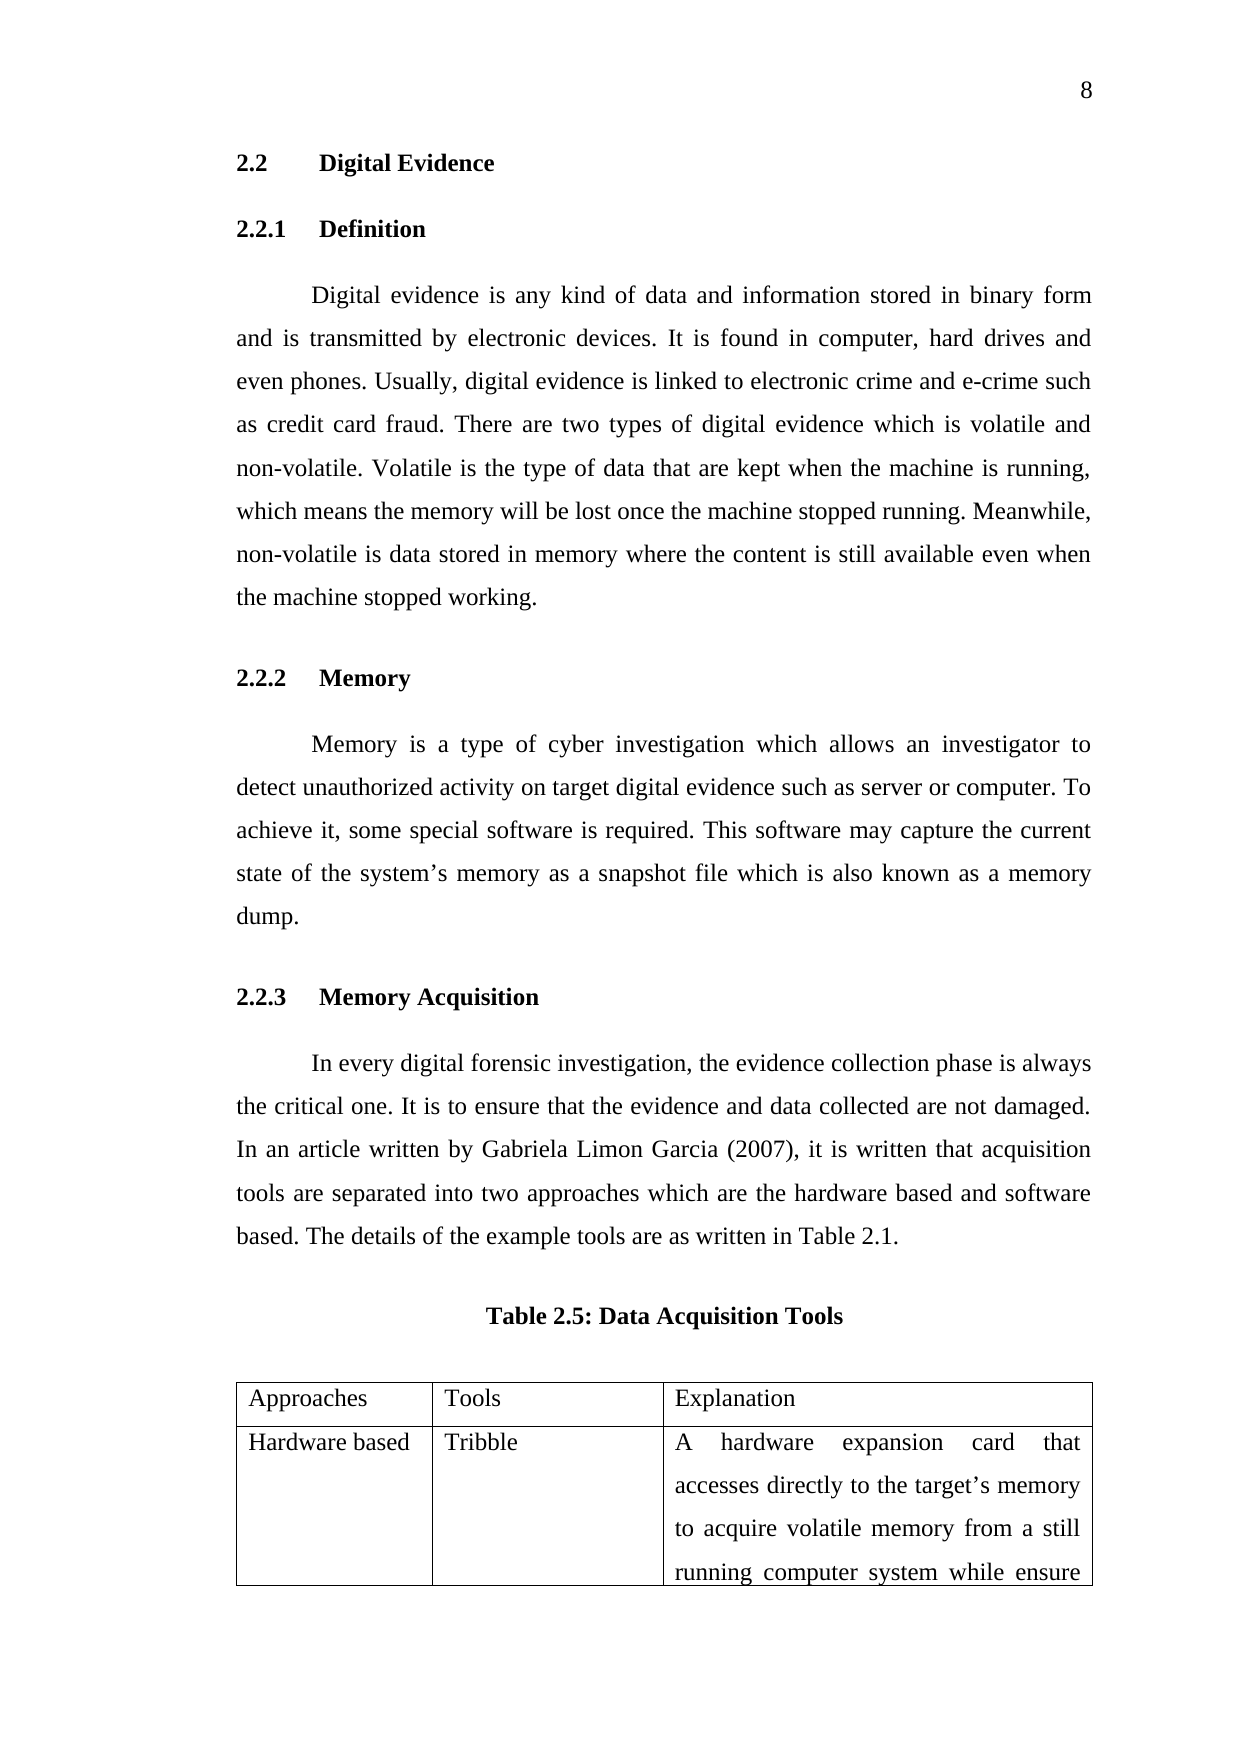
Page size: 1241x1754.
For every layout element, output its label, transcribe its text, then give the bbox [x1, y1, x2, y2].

text In every digital forensic investigation, the evidence collection phase is always the critical one. It is to ensure that the evidence and data collected are not damaged. In an article written by Gabriela Limon Garcia (2007), it is written that acquisition tools are separated into two approaches which are the hardware based and software based. The details of the example tools are as written in Table 2.1. [236, 1048, 1092, 1249]
subtitle Memory [236, 663, 1092, 691]
text Memory is a type of cyber investigation which allows an investigator to detect unauthorized activity on target digital evidence such as server or computer. To achieve it, some special software is required. This software may capture the current state of the system’s memory as a snapshot file which is also known as a memory dump. [236, 729, 1092, 930]
text Digital evidence is any kind of data and information stored in binary form and is transmitted by electronic devices. It is found in computer, hard drives and even phones. Usually, digital evidence is linked to electronic crime and e-crime such as credit card fraud. There are two types of digital evidence which is volatile and non-volatile. Volatile is the type of data that are kept when the machine is running, which means the memory will be lost once the machine stopped running. Meanwhile, non-volatile is data stored in memory where the content is still available even when the machine stopped working. [236, 280, 1092, 611]
table_header Tools [433, 1383, 663, 1426]
subtitle Memory Acquisition [236, 982, 1092, 1011]
table_header Explanation [664, 1383, 1092, 1426]
table_cell Tribble [433, 1427, 663, 1585]
table_cell Hardware based [237, 1427, 432, 1585]
subtitle Definition [236, 214, 1092, 243]
table_header Approaches [237, 1383, 432, 1426]
subtitle Digital Evidence [236, 148, 1092, 176]
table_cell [664, 1427, 1092, 1585]
